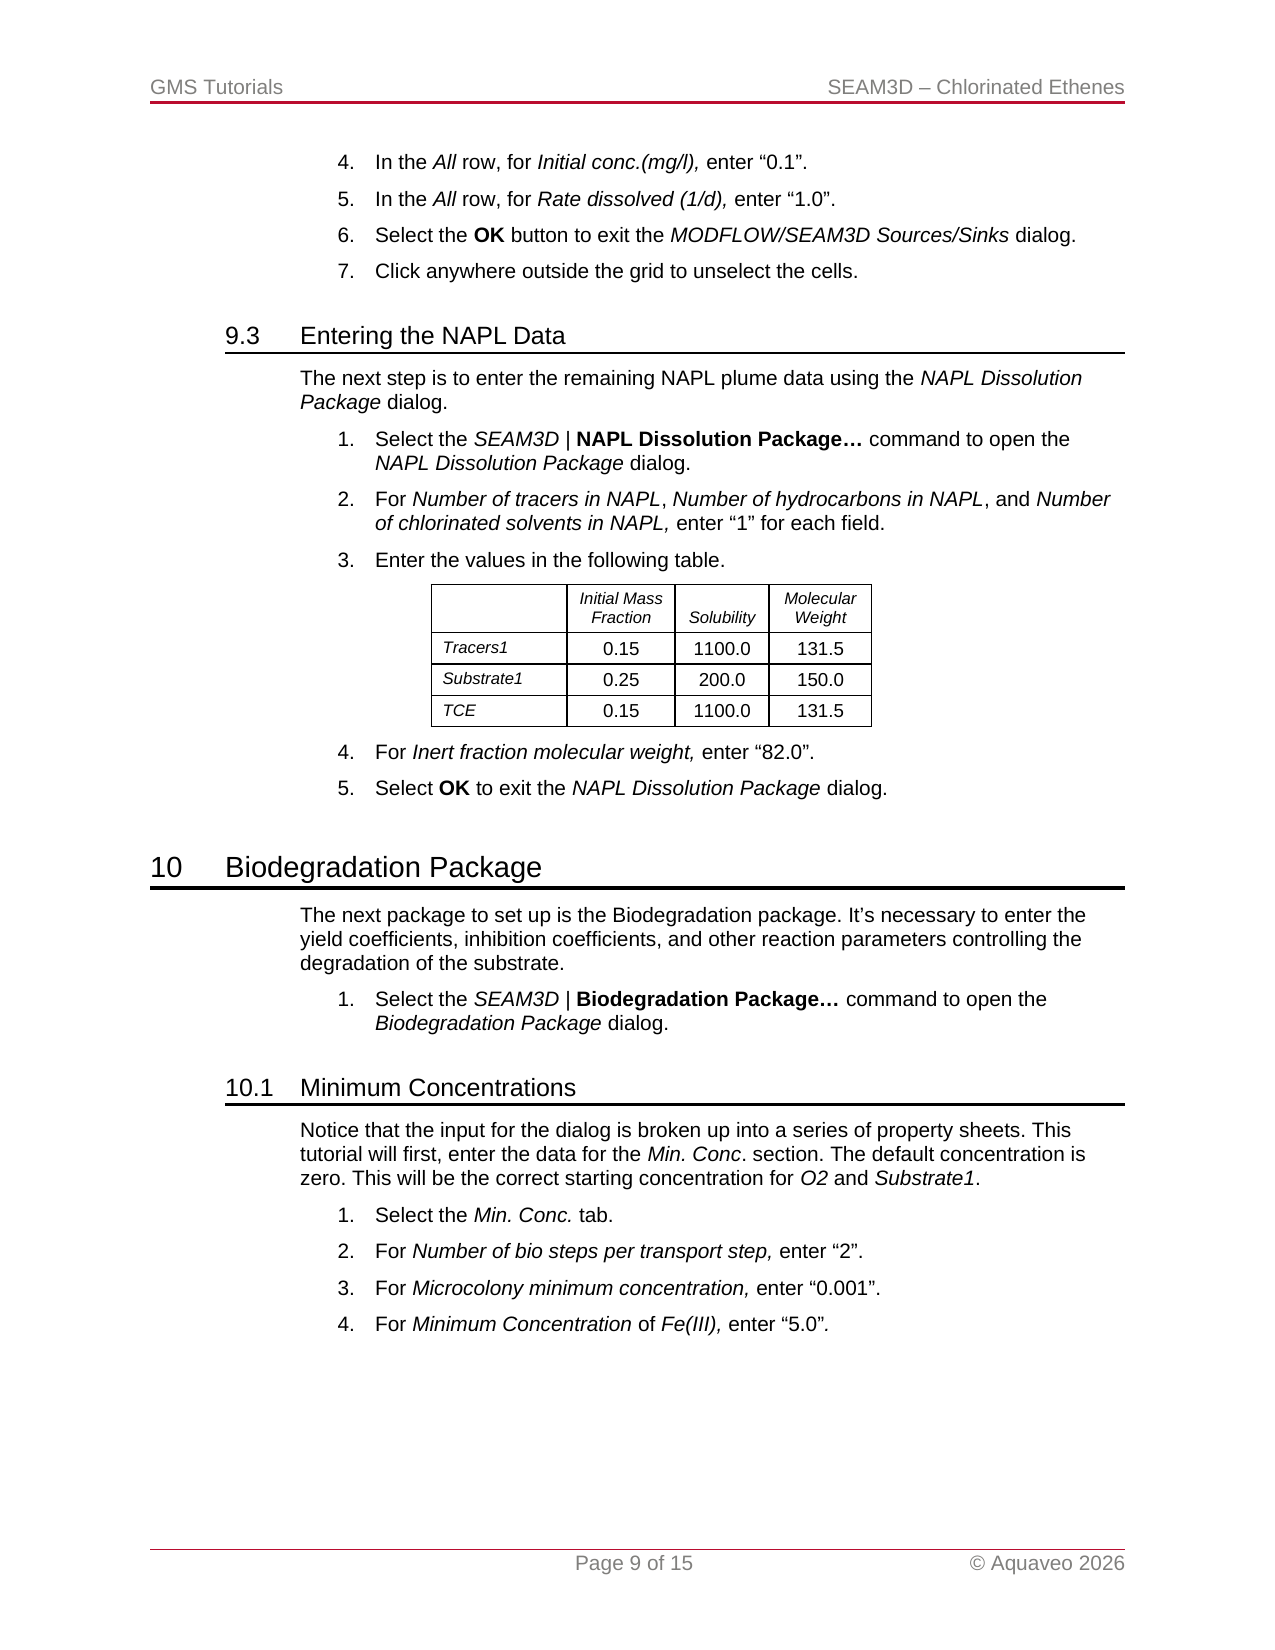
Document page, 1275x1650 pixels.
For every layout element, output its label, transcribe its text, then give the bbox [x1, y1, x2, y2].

table_cell 0.15 [568, 633, 674, 663]
list Enter the values in the following table. [337, 547, 1125, 571]
list For Number of tracers in NAPL, Number of hydrocarbons in NAPL, and Number of chlorinated solvents in NAPL, enter “1” for each field. [337, 487, 1125, 535]
table_cell Tracers1 [432, 633, 566, 663]
subtitle Biodegradation Package [150, 850, 1125, 886]
list In the All row, for Rate dissolved (1/d), enter “1.0”. [337, 186, 1125, 210]
text The next step is to enter the remaining NAPL plume data using the NAPL Dissolution Package dialog. [300, 366, 1125, 414]
table_header Initial Mass Fraction [568, 585, 674, 632]
table_cell 1100.0 [676, 633, 768, 663]
table_cell Substrate1 [432, 665, 566, 694]
subtitle Minimum Concentrations [225, 1073, 1125, 1103]
list Select the OK button to exit the MODFLOW/SEAM3D Sources/Sinks dialog. [337, 223, 1125, 247]
list Select the SEAM3D | NAPL Dissolution Package… command to open the NAPL Dissolution Package dialog. [337, 427, 1125, 474]
table_cell 0.15 [568, 696, 674, 726]
list For Number of bio steps per transport step, enter “2”. [337, 1239, 1125, 1263]
table_cell 150.0 [770, 665, 871, 694]
table_cell 0.25 [568, 665, 674, 694]
list For Minimum Concentration of Fe(III), enter “5.0”. [337, 1312, 1125, 1408]
table_cell TCE [432, 696, 566, 726]
table_cell 200.0 [676, 665, 768, 694]
text The next package to set up is the Biodegradation package. It’s necessary to enter the yield coefficients, inhibition coefficients, and other reaction parameters controlling the degradation of the substrate. [300, 903, 1125, 975]
table_cell 131.5 [770, 633, 871, 663]
table_header [432, 585, 566, 632]
text Notice that the input for the dialog is broken up into a series of property sheets. This tutorial will first, enter the data for the Min. Conc. section. The default concentration is zero. This will be the correct starting concentration for O2 and Substrate1. [300, 1118, 1125, 1190]
list Select the Min. Conc. tab. [337, 1202, 1125, 1226]
subtitle Entering the NAPL Data [225, 321, 1125, 352]
table_header Solubility [676, 585, 768, 632]
list Select the SEAM3D | Biodegradation Package… command to open the Biodegradation Package dialog. [337, 987, 1125, 1035]
list Select OK to exit the NAPL Dissolution Package dialog. [337, 776, 1125, 800]
table_cell 131.5 [770, 696, 871, 726]
table_header Molecular Weight [770, 585, 871, 632]
list For Microcolony minimum concentration, enter “0.001”. [337, 1275, 1125, 1299]
table_cell 1100.0 [676, 696, 768, 726]
list In the All row, for Initial conc.(mg/l), enter “0.1”. [337, 150, 1125, 174]
list For Inert fraction molecular weight, enter “82.0”. [337, 739, 1125, 763]
list Click anywhere outside the grid to unselect the cells. [337, 259, 1125, 283]
